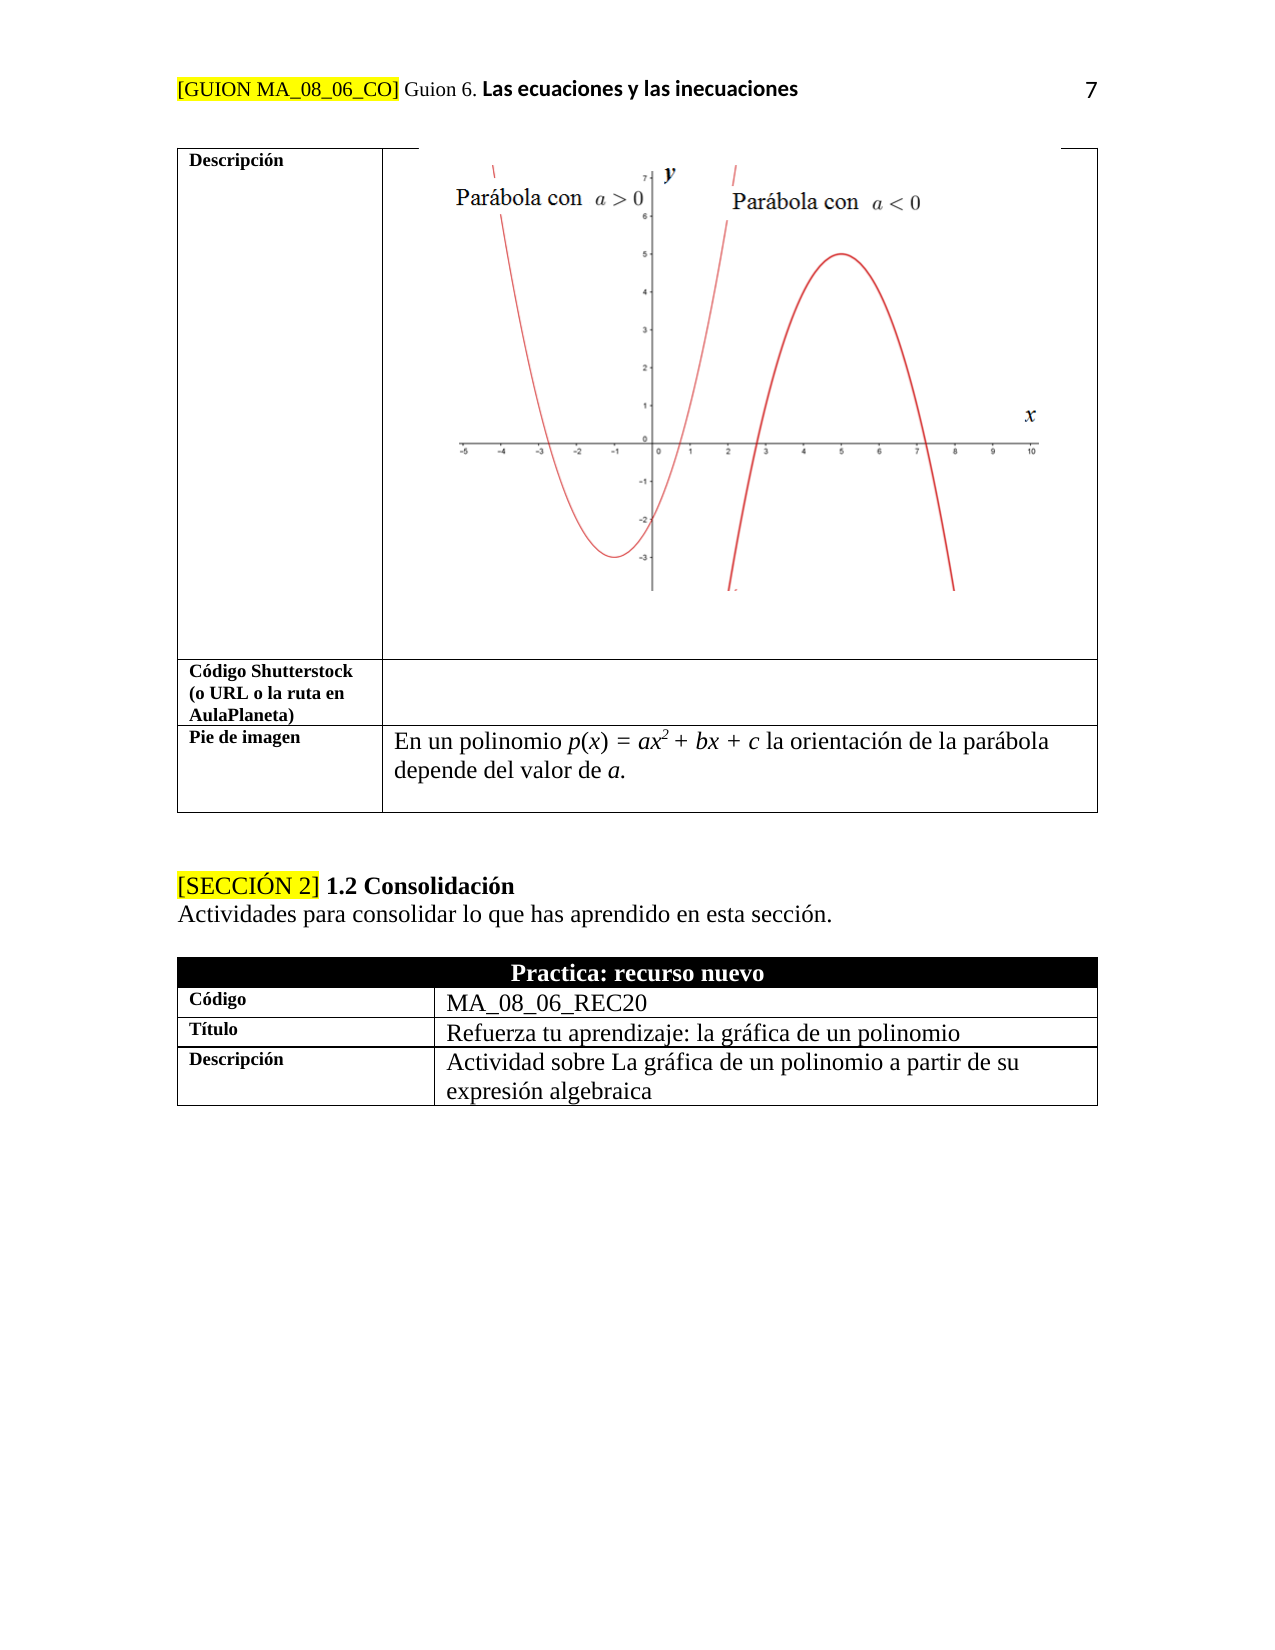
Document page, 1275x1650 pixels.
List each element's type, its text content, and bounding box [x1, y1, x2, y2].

table_cell Refuerza tu aprendizaje: la gráfica de un polinomio [435, 1018, 1097, 1046]
table_cell Código Shutterstock (o URL o la ruta en AulaPlaneta) [178, 660, 382, 725]
picture [418, 148, 1061, 602]
table_cell Actividad sobre La gráfica de un polinomio a partir de su expresión algebraica [435, 1048, 1097, 1105]
table_cell [383, 149, 1097, 659]
text [SECCIÓN 2] 1.2 Consolidación [319, 871, 1098, 899]
table_cell Descripción [178, 1048, 434, 1105]
table_cell Pie de imagen [178, 726, 382, 812]
table_cell [383, 660, 1097, 725]
table_cell MA_08_06_REC20 [435, 988, 1097, 1017]
table_cell En un polinomio p(x) = ax2 + bx + c la orientación de la parábola depende del valor de a. [383, 726, 1097, 812]
table_cell Título [178, 1018, 434, 1046]
text Actividades para consolidar lo que has aprendido en esta sección. [177, 899, 1098, 928]
table_header Practica: recurso nuevo [178, 958, 1097, 987]
table_cell Descripción [178, 149, 382, 659]
table_cell Código [178, 988, 434, 1017]
